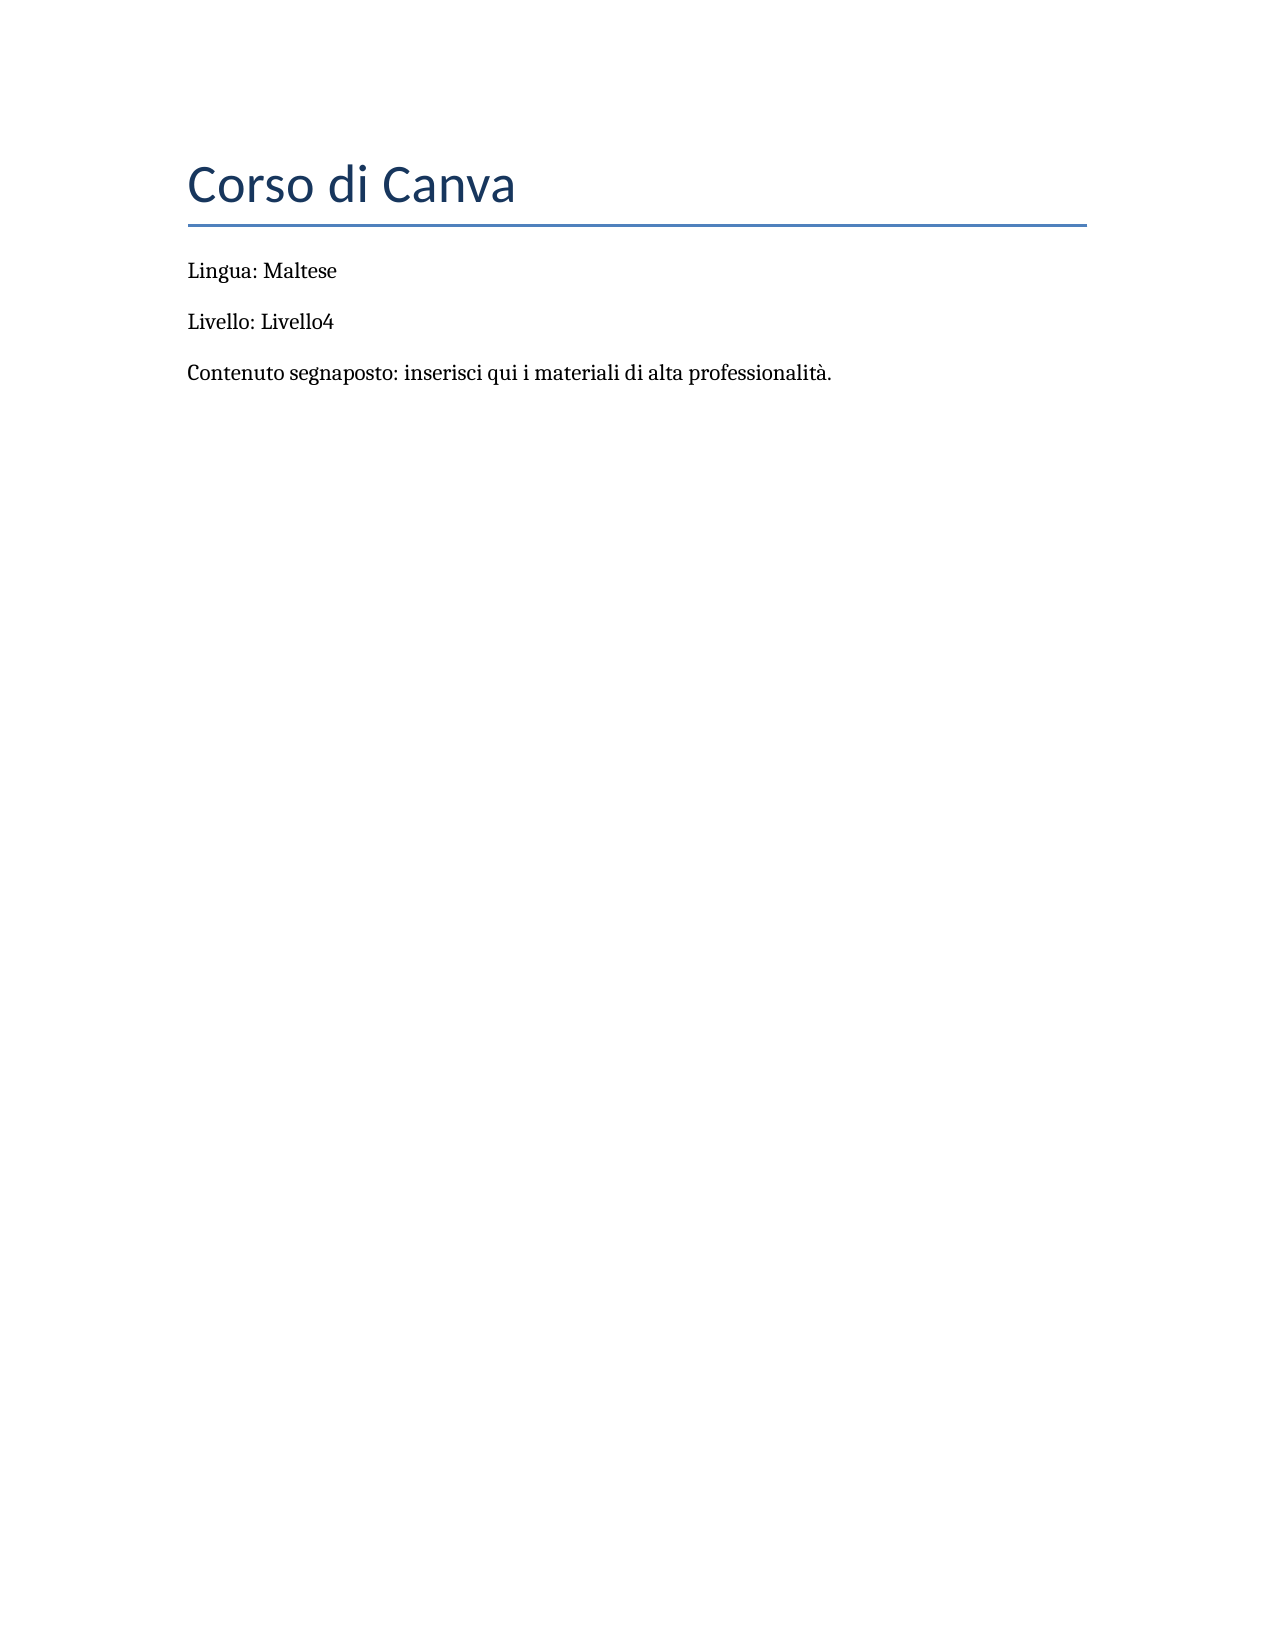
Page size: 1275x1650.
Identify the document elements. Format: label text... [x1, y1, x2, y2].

text Lingua: Maltese [187, 258, 1087, 284]
text Contenuto segnaposto: inserisci qui i materiali di alta professionalità. [187, 360, 1087, 386]
title Corso di Canva [187, 150, 1087, 227]
text Livello: Livello4 [187, 309, 1087, 335]
